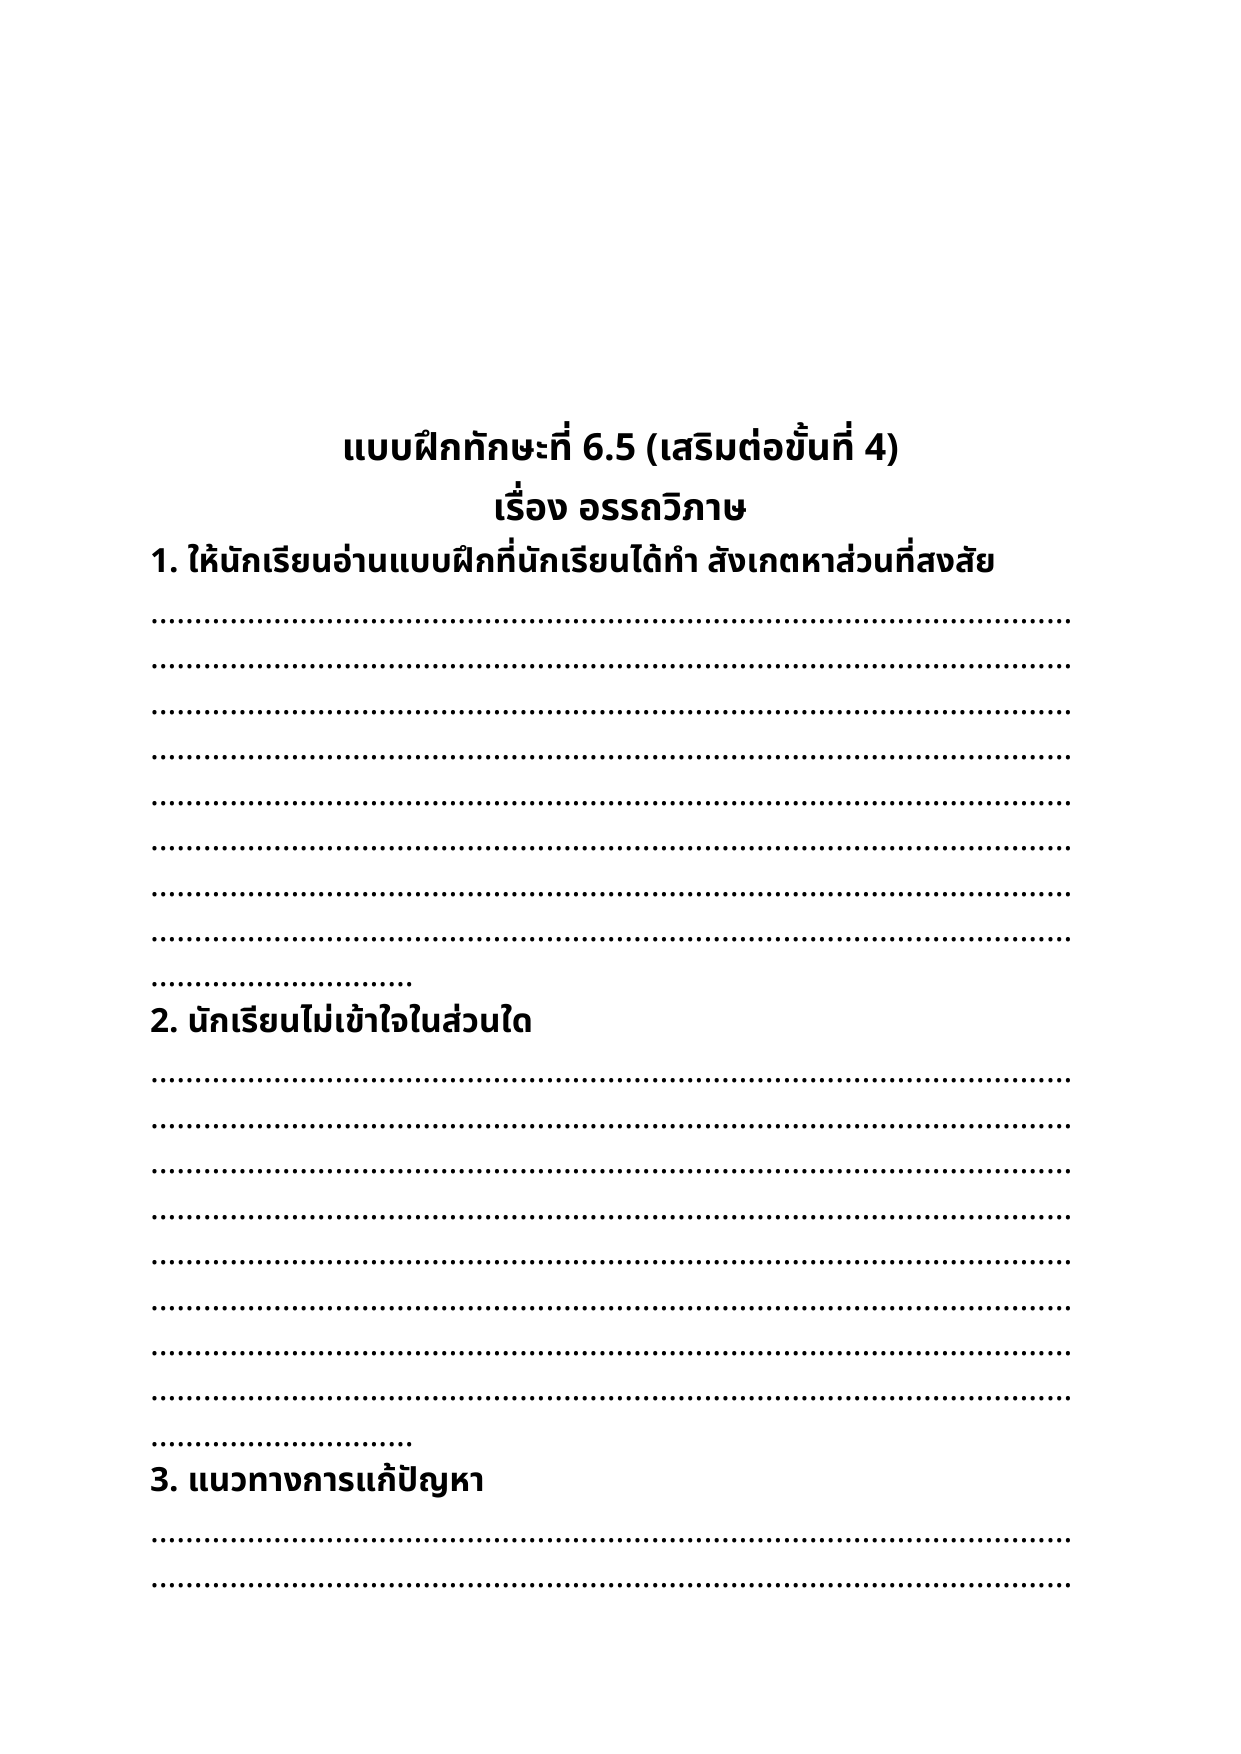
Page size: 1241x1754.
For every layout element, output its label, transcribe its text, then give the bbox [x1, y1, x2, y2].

text 3. แนวทางการแก้ปัญหา [150, 1456, 1090, 1507]
text เรื่อง อรรถวิภาษ [150, 481, 1090, 537]
text แบบฝึกทักษะที่ 6.5 (เสริมต่อขั้นที่ 4) [150, 420, 1090, 477]
text 2. นักเรียนไม่เข้าใจในส่วนใด [150, 997, 1090, 1047]
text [150, 1507, 1090, 1597]
text 1. ให้นักเรียนอ่านแบบฝึกที่นักเรียนได้ทำ สังเกตหาส่วนที่สงสัย [150, 537, 1090, 588]
